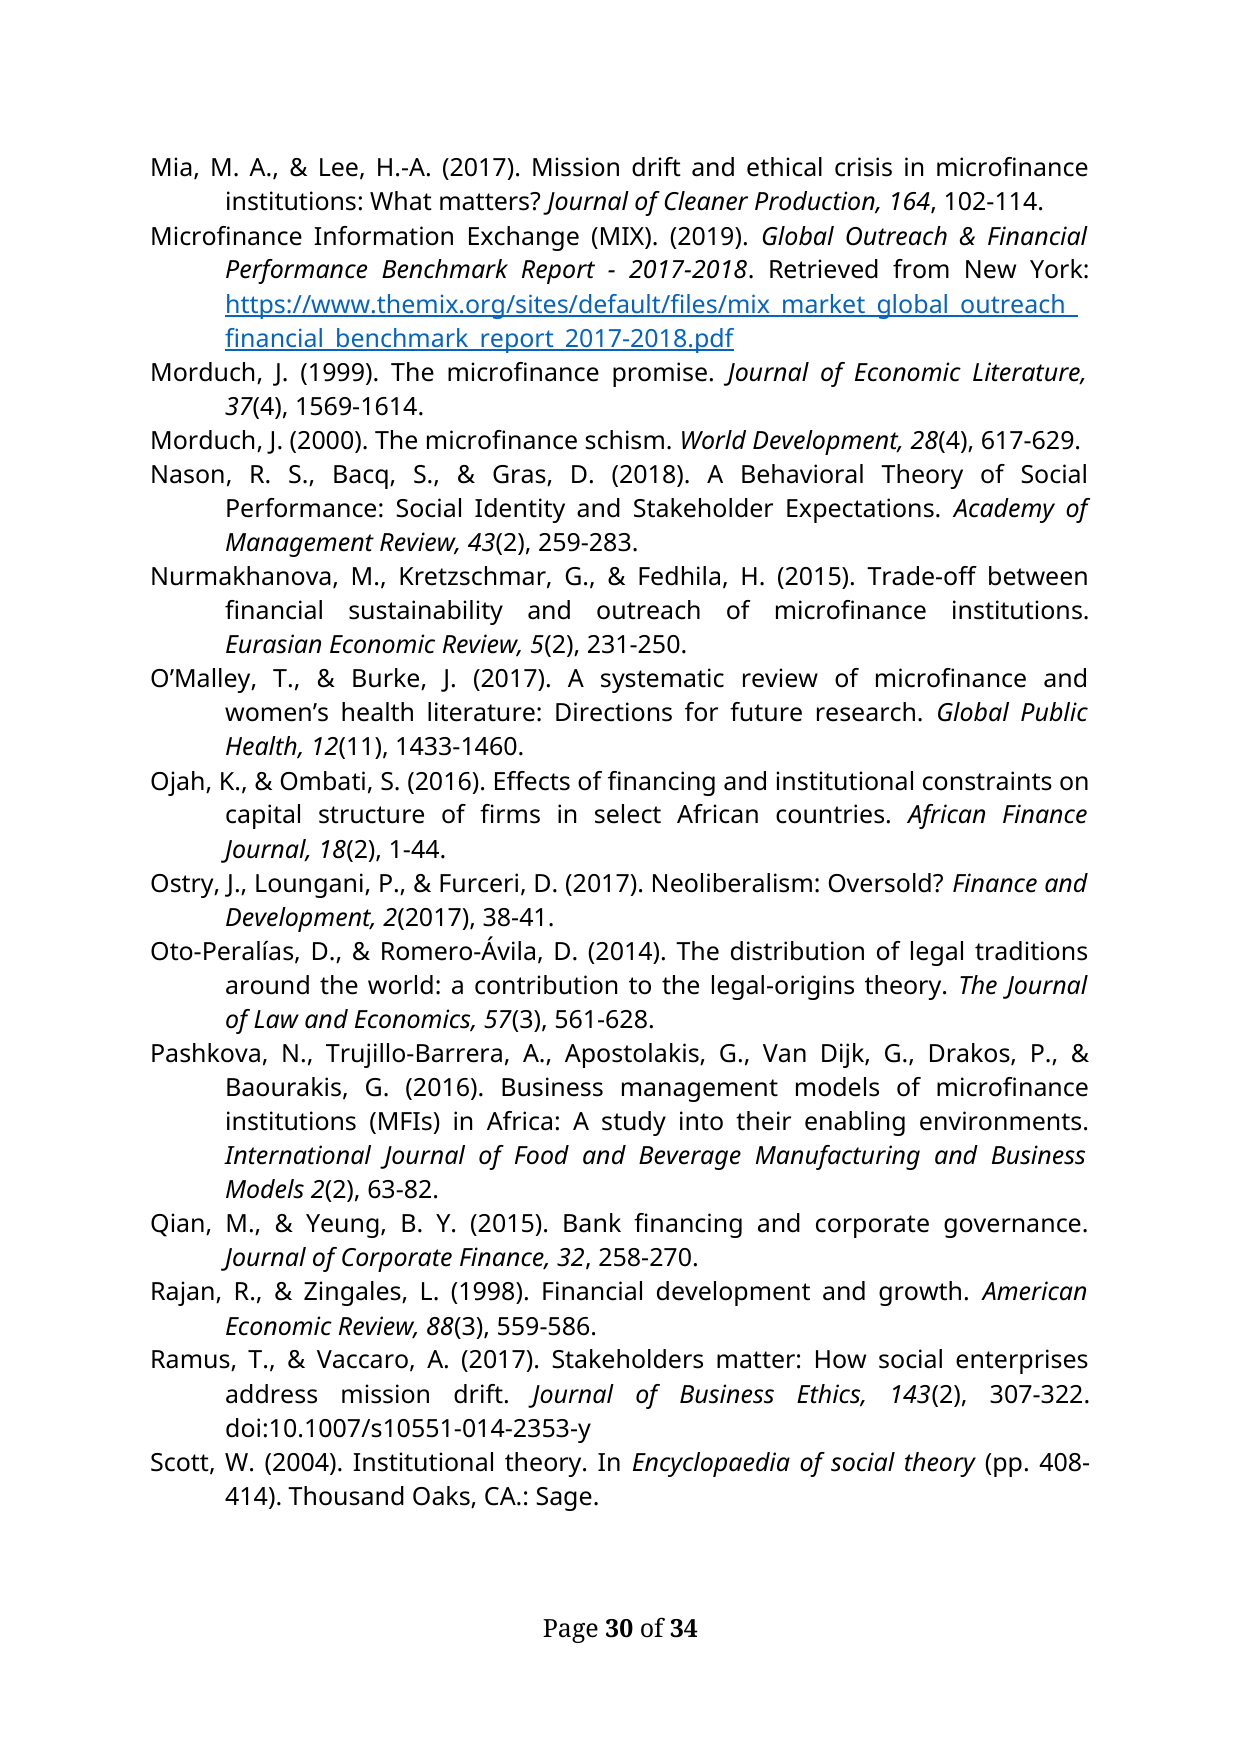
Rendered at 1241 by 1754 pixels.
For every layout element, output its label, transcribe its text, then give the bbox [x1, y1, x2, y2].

text Ostry, J., Loungani, P., & Furceri, D. (2017). Neoliberalism: Oversold? Finance and Development, 2(2017), 38-41. [150, 865, 1090, 933]
text Ramus, T., & Vaccaro, A. (2017). Stakeholders matter: How social enterprises address mission drift. Journal of Business Ethics, 143(2), 307-322. doi:10.1007/s10551-014-2353-y [150, 1342, 1090, 1444]
text Microfinance Information Exchange (MIX). (2019). Global Outreach & Financial Performance Benchmark Report - 2017-2018. Retrieved from New York: https://www.themix.org/sites/default/files/mix_market_global_outreach_financial_benchmark_report_2017-2018.pdf [150, 218, 1090, 354]
text Mia, M. A., & Lee, H.-A. (2017). Mission drift and ethical crisis in microfinance institutions: What matters? Journal of Cleaner Production, 164, 102-114. [150, 150, 1090, 218]
text Oto-Peralías, D., & Romero-Ávila, D. (2014). The distribution of legal traditions around the world: a contribution to the legal-origins theory. The Journal of Law and Economics, 57(3), 561-628. [150, 933, 1090, 1036]
text O’Malley, T., & Burke, J. (2017). A systematic review of microfinance and women’s health literature: Directions for future research. Global Public Health, 12(11), 1433-1460. [150, 661, 1090, 763]
text Nason, R. S., Bacq, S., & Gras, D. (2018). A Behavioral Theory of Social Performance: Social Identity and Stakeholder Expectations. Academy of Management Review, 43(2), 259-283. [150, 457, 1090, 559]
text Morduch, J. (2000). The microfinance schism. World Development, 28(4), 617-629. [150, 422, 1090, 457]
text Pashkova, N., Trujillo-Barrera, A., Apostolakis, G., Van Dijk, G., Drakos, P., & Baourakis, G. (2016). Business management models of microfinance institutions (MFIs) in Africa: A study into their enabling environments. International Journal of Food and Beverage Manufacturing and Business Models 2(2), 63-82. [150, 1036, 1090, 1206]
text Rajan, R., & Zingales, L. (1998). Financial development and growth. American Economic Review, 88(3), 559-586. [150, 1274, 1090, 1342]
text Qian, M., & Yeung, B. Y. (2015). Bank financing and corporate governance. Journal of Corporate Finance, 32, 258-270. [150, 1206, 1090, 1274]
text Scott, W. (2004). Institutional theory. In Encyclopaedia of social theory (pp. 408-414). Thousand Oaks, CA.: Sage. [150, 1444, 1090, 1512]
text Nurmakhanova, M., Kretzschmar, G., & Fedhila, H. (2015). Trade-off between financial sustainability and outreach of microfinance institutions. Eurasian Economic Review, 5(2), 231-250. [150, 559, 1090, 661]
text Ojah, K., & Ombati, S. (2016). Effects of financing and institutional constraints on capital structure of firms in select African countries. African Finance Journal, 18(2), 1-44. [150, 763, 1090, 865]
text Morduch, J. (1999). The microfinance promise. Journal of Economic Literature, 37(4), 1569-1614. [150, 354, 1090, 422]
